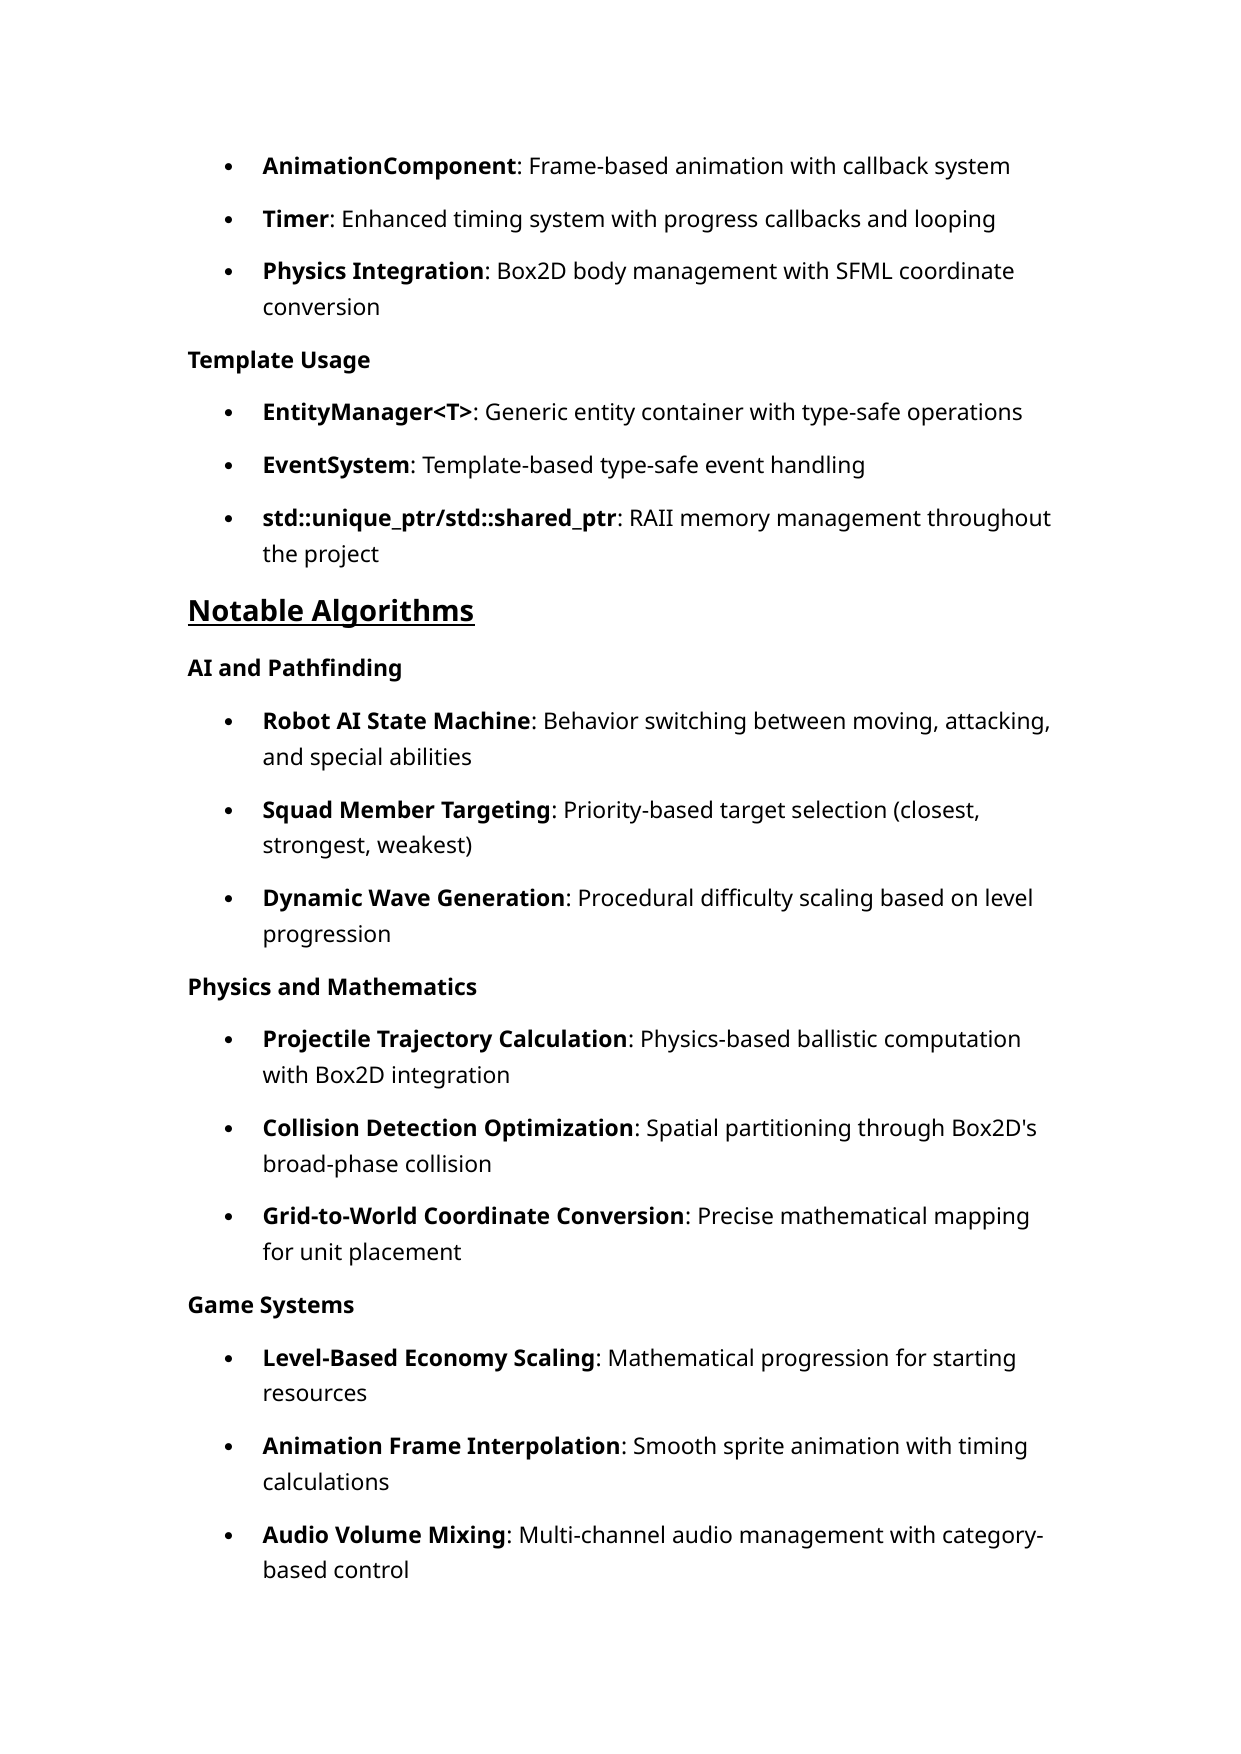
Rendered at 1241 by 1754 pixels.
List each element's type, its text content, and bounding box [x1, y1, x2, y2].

text AI and Pathfinding [187, 652, 1053, 684]
list Collision Detection Optimization: Spatial partitioning through Box2D's broad-phase collision [225, 1112, 1053, 1179]
list Audio Volume Mixing: Multi-channel audio management with category-based control [225, 1518, 1053, 1586]
list Squad Member Targeting: Priority-based target selection (closest, strongest, weakest) [225, 793, 1053, 861]
list EventSystem: Template-based type-safe event handling [225, 449, 1053, 480]
list Robot AI State Machine: Behavior switching between moving, attacking, and special abilities [225, 705, 1053, 772]
text Physics and Mathematics [187, 971, 1053, 1002]
text Game Systems [187, 1289, 1053, 1320]
list Timer: Enhanced timing system with progress callbacks and looping [225, 203, 1053, 234]
list Level-Based Economy Scaling: Mathematical progression for starting resources [225, 1341, 1053, 1409]
text Template Usage [187, 344, 1053, 375]
list Projectile Trajectory Calculation: Physics-based ballistic computation with Box2D integration [225, 1023, 1053, 1090]
list Grid-to-World Coordinate Conversion: Precise mathematical mapping for unit placement [225, 1200, 1053, 1267]
list Physics Integration: Box2D body management with SFML coordinate conversion [225, 255, 1053, 322]
list Animation Frame Interpolation: Smooth sprite animation with timing calculations [225, 1430, 1053, 1497]
text Notable Algorithms [187, 590, 1053, 630]
list std::unique_ptr/std::shared_ptr: RAII memory management throughout the project [225, 502, 1053, 569]
list EntityManager<T>: Generic entity container with type-safe operations [225, 396, 1053, 428]
list Dynamic Wave Generation: Procedural difficulty scaling based on level progression [225, 882, 1053, 949]
list AnimationComponent: Frame-based animation with callback system [225, 150, 1053, 181]
